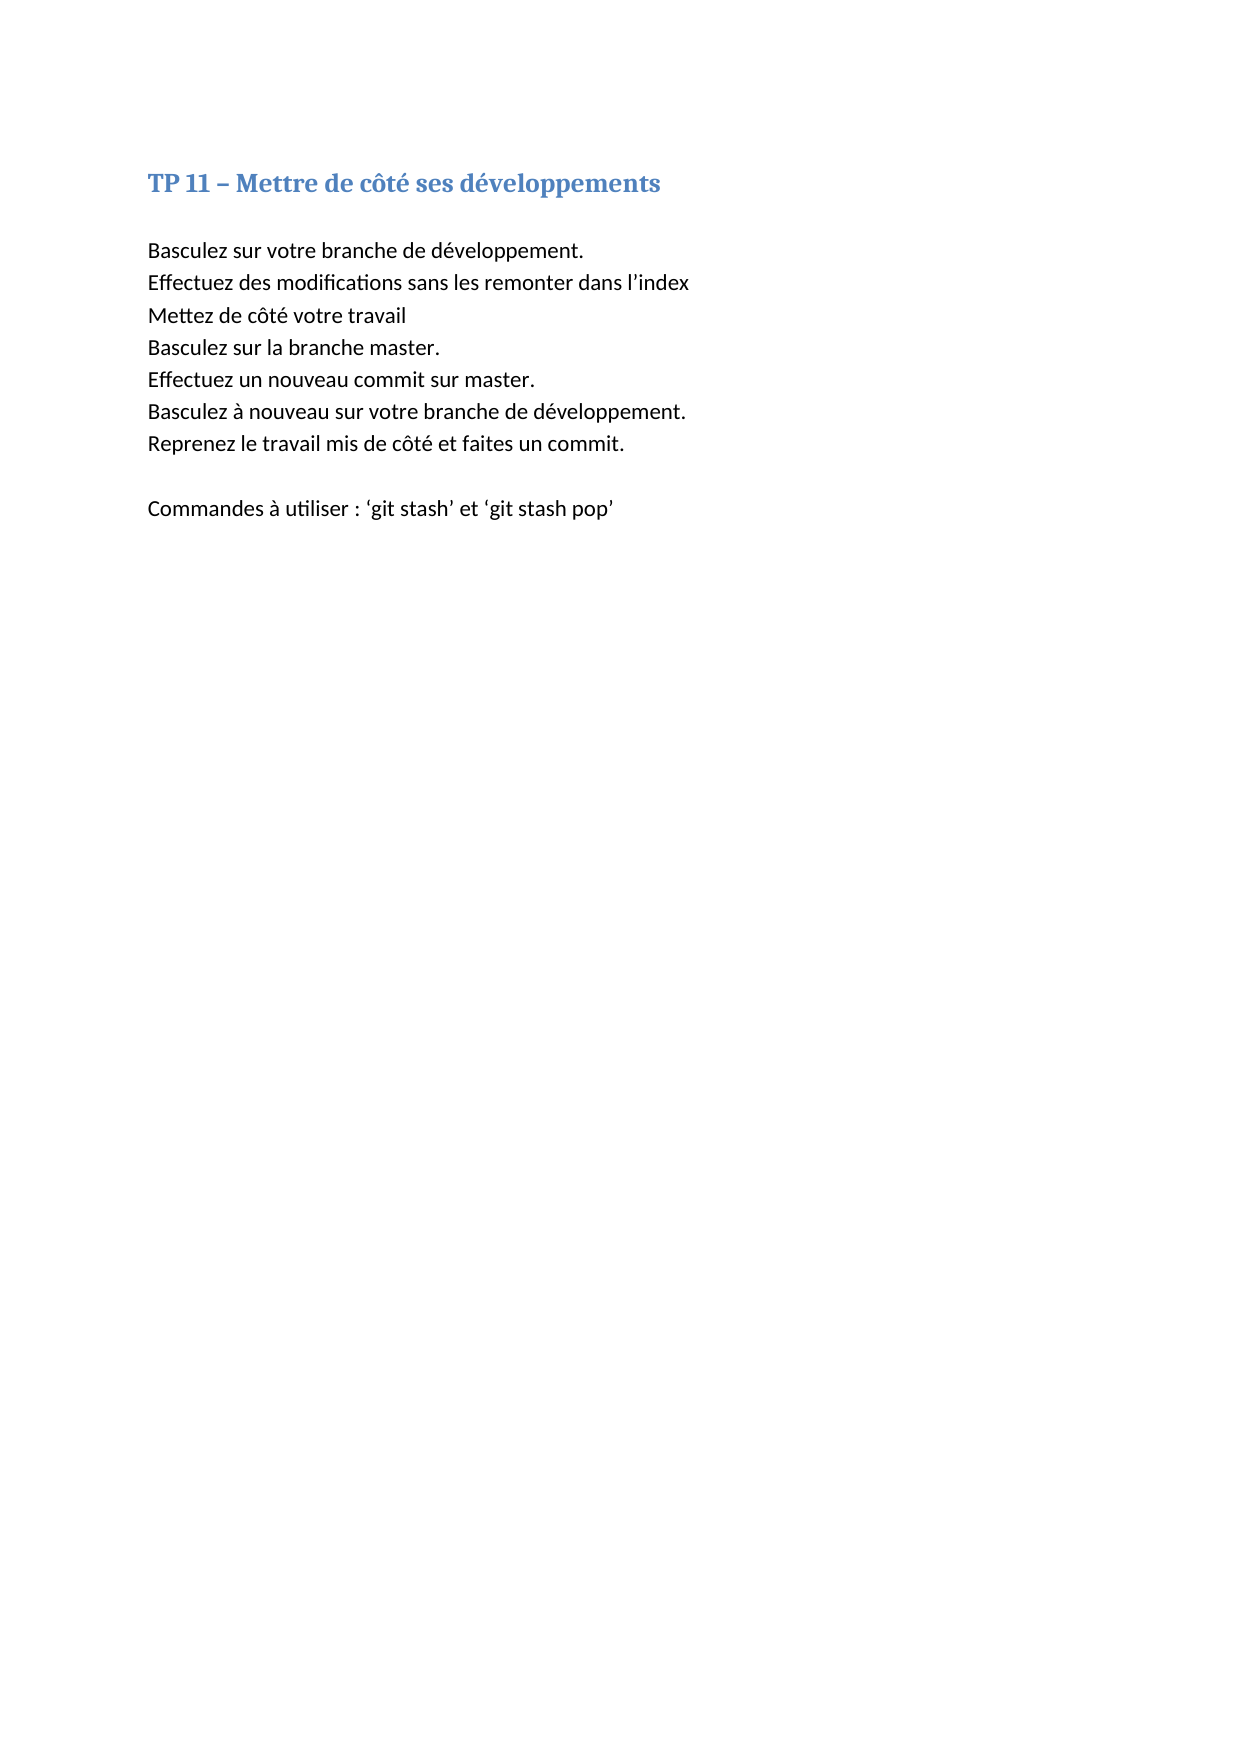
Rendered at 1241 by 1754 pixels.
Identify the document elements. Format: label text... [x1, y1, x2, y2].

subtitle TP 11 – Mettre de côté ses développements [148, 168, 1093, 199]
text Basculez sur la branche master. [148, 333, 1093, 361]
text Reprenez le travail mis de côté et faites un commit. [148, 429, 1093, 457]
text Basculez à nouveau sur votre branche de développement. [148, 397, 1093, 425]
text Basculez sur votre branche de développement. [148, 236, 1093, 264]
text Mettez de côté votre travail [148, 301, 1093, 329]
text Commandes à utiliser : ‘git stash’ et ‘git stash pop’ [148, 494, 1093, 522]
text Effectuez des modifications sans les remonter dans l’index [148, 268, 1093, 297]
text Effectuez un nouveau commit sur master. [148, 365, 1093, 393]
